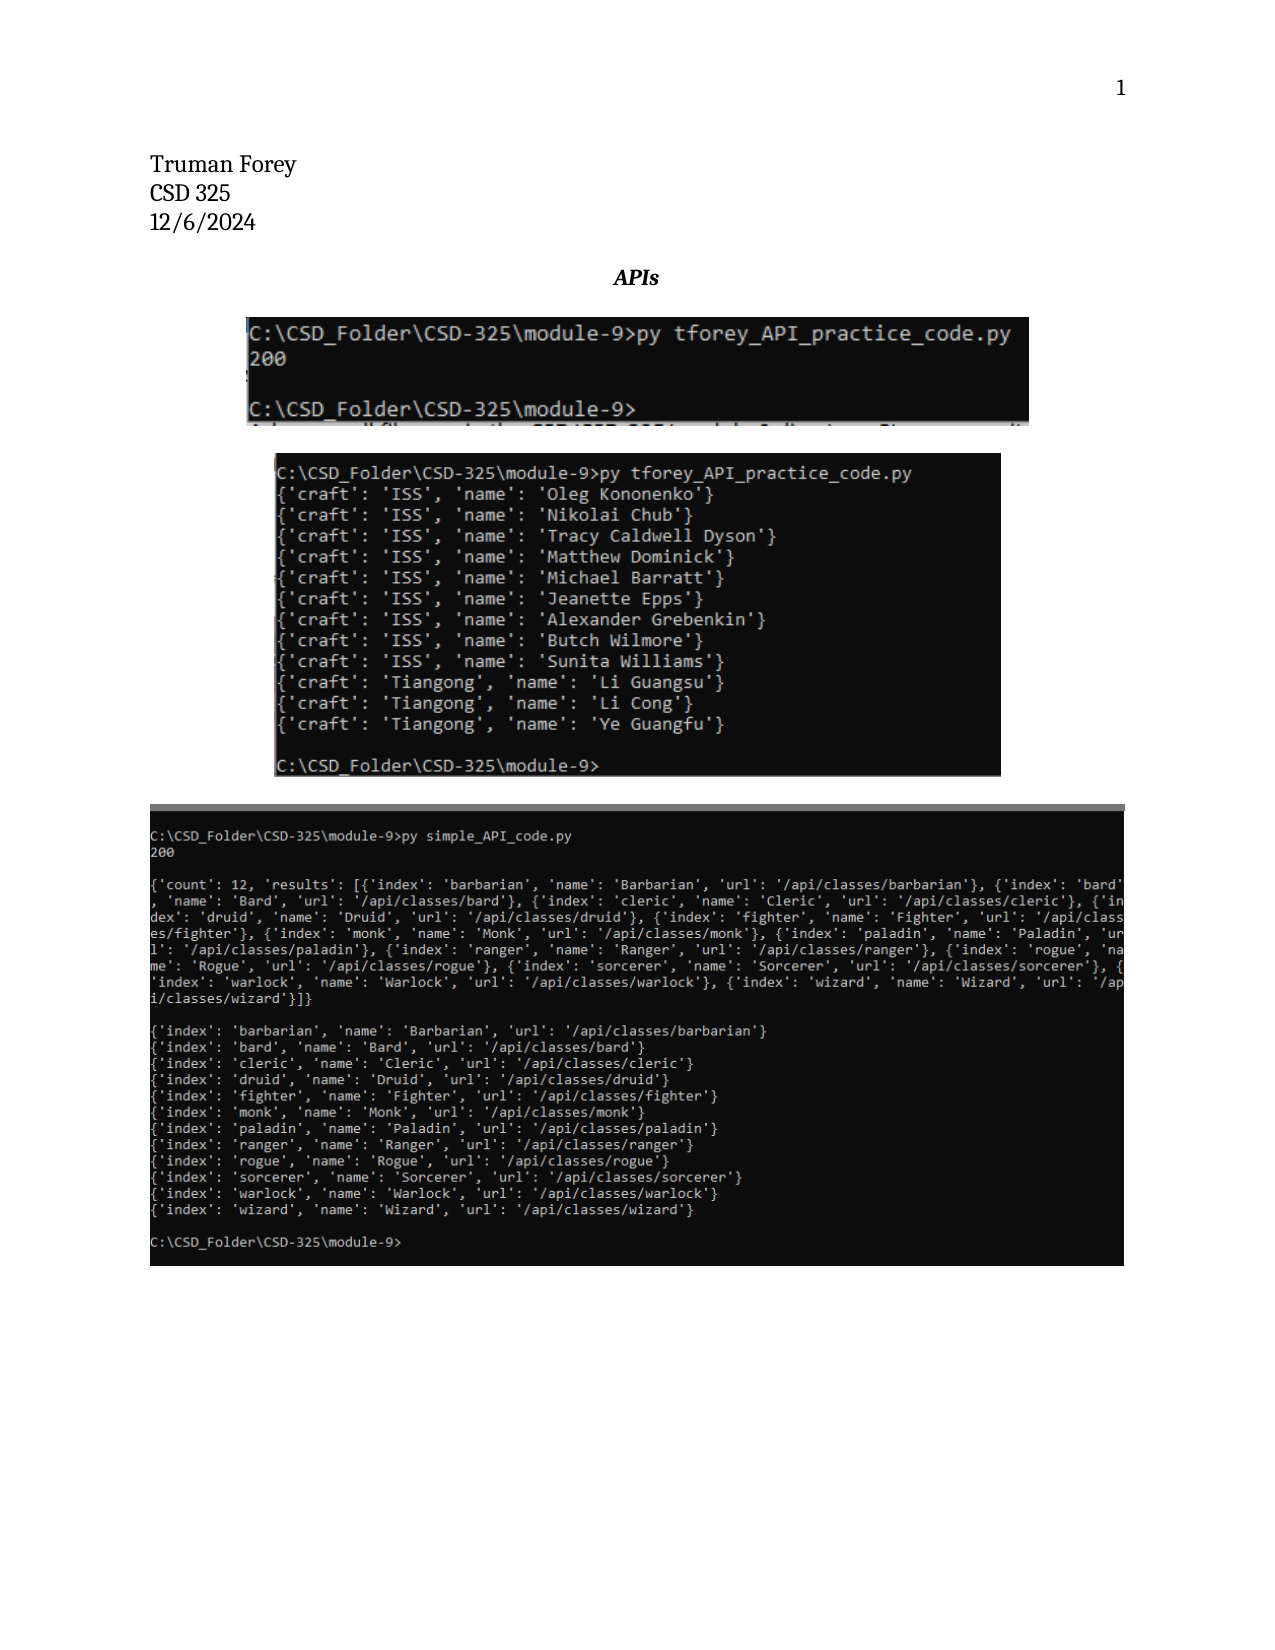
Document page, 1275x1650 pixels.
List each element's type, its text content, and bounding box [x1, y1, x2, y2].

text APIs [150, 265, 1125, 291]
text CSD 325 [150, 179, 1125, 207]
picture [246, 317, 1029, 426]
picture [150, 804, 1125, 1266]
text 12/6/2024 [150, 207, 1125, 236]
picture [274, 453, 1001, 777]
text Truman Forey [150, 150, 1125, 179]
